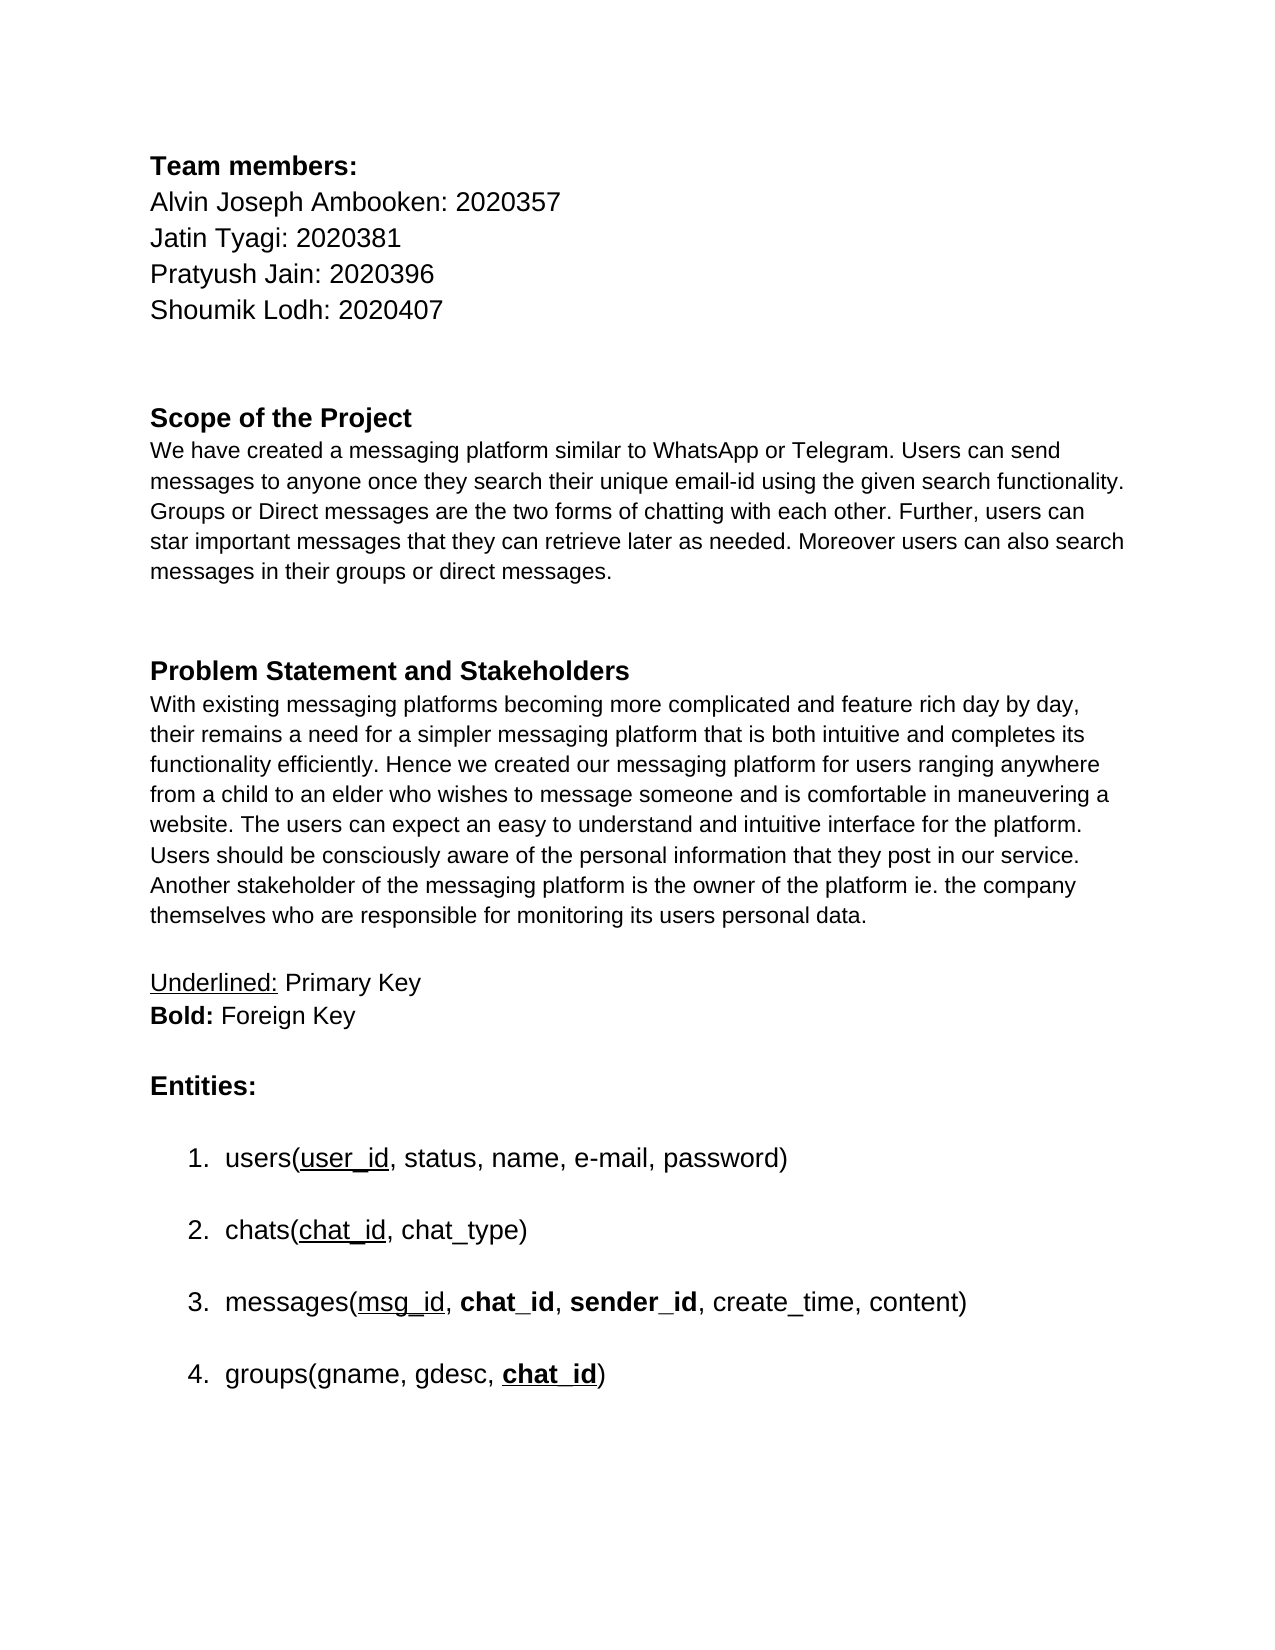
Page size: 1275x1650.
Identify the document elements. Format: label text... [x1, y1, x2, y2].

list messages(msg_id, chat_id, sender_id, create_time, content) [187, 1286, 1125, 1317]
text Pratyush Jain: 2020396 [150, 258, 1125, 289]
list users(user_id, status, name, e-mail, password) [187, 1142, 1125, 1173]
text Team members: [150, 150, 1125, 181]
text Underlined: Primary Key [150, 968, 1125, 997]
text Shoumik Lodh: 2020407 [150, 294, 1125, 325]
text Entities: [150, 1070, 1125, 1101]
text With existing messaging platforms becoming more complicated and feature rich day by day, their remains a need for a simpler messaging platform that is both intuitive and completes its functionality efficiently. Hence we created our messaging platform for users ranging anywhere from a child to an elder who wishes to message someone and is comfortable in maneuvering a website. The users can expect an easy to understand and intuitive interface for the platform. Users should be consciously aware of the personal information that they post in our service. [150, 691, 1125, 868]
text Another stakeholder of the messaging platform is the owner of the platform ie. the company themselves who are responsible for monitoring its users personal data. [150, 872, 1125, 928]
text We have created a messaging platform similar to WhatsApp or Telegram. Users can send messages to anyone once they search their unique email-id using the given search functionality. Groups or Direct messages are the two forms of chatting with each other. Further, users can star important messages that they can retrieve later as needed. Moreover users can also search messages in their groups or direct messages. [150, 437, 1125, 585]
text Bold: Foreign Key [150, 1001, 1125, 1030]
text Jatin Tyagi: 2020381 [150, 222, 1125, 253]
text Problem Statement and Stakeholders [150, 655, 1125, 686]
list groups(gname, gdesc, chat_id) [187, 1358, 1125, 1389]
text Scope of the Project [150, 402, 1125, 433]
text Alvin Joseph Ambooken: 2020357 [150, 186, 1125, 217]
list chats(chat_id, chat_type) [187, 1214, 1125, 1245]
